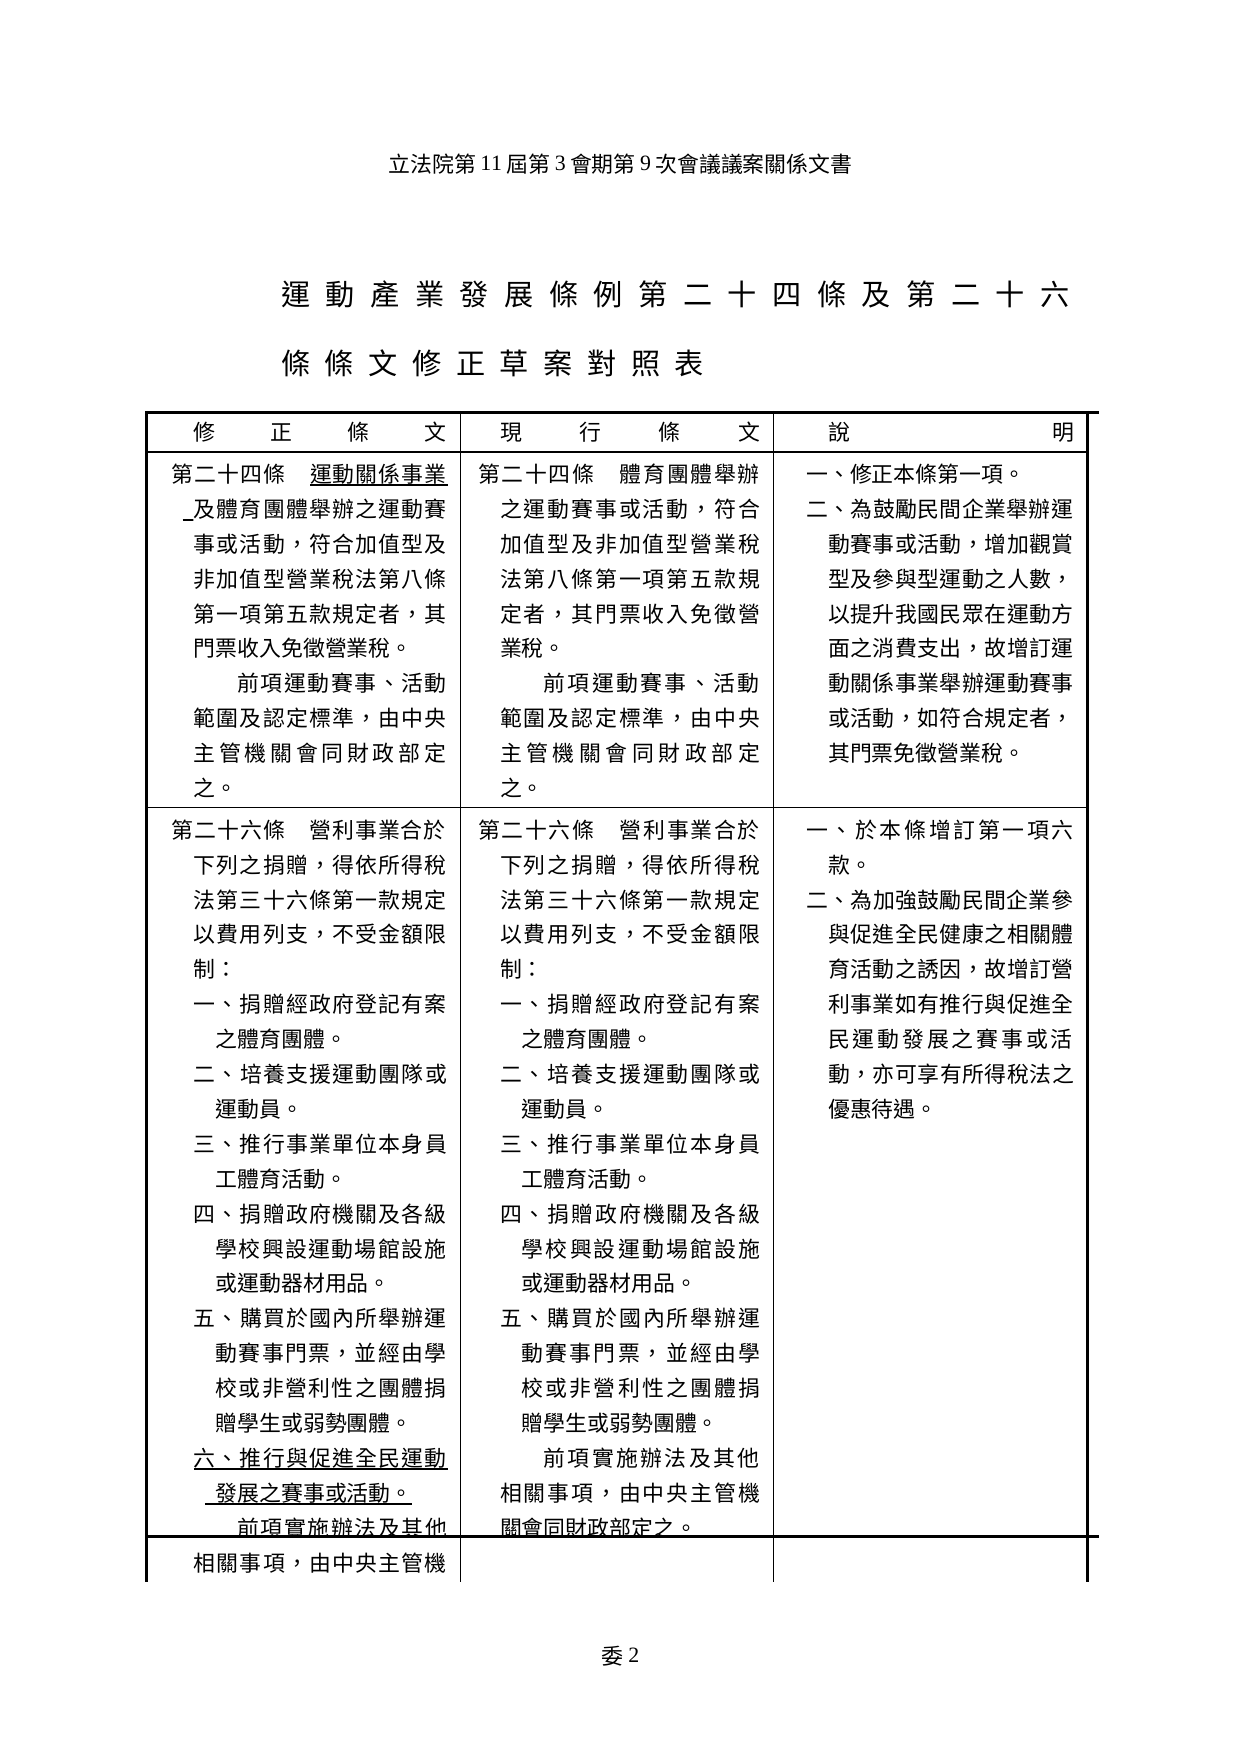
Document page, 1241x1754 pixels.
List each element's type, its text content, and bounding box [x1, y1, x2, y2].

table_cell 說明 [774, 414, 1086, 451]
table_header 運動產業發展條例第二十四條及第二十六條條文修正草案對照表 [147, 244, 1087, 411]
table_cell 一、於本條增訂第一項六款。 二、為加強鼓勵民間企業參與促進全民健康之相關體育活動之誘因，故增訂營利事業如有推行與促進全民運動發展之賽事或活動，亦可享有所得稅法之優惠待遇。 [774, 808, 1086, 1535]
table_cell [148, 1538, 460, 1582]
table_cell 一、修正本條第一項。 二、為鼓勵民間企業舉辦運動賽事或活動，增加觀賞型及參與型運動之人數，以提升我國民眾在運動方面之消費支出，故增訂運動關係事業舉辦運動賽事或活動，如符合規定者，其門票免徵營業稅。 [774, 453, 1086, 807]
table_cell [774, 1538, 1086, 1582]
table_cell 修正條文 [148, 414, 460, 451]
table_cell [461, 1538, 773, 1582]
table_cell 現行條文 [461, 414, 773, 451]
table_cell 第二十四條 運動關係事業及體育團體舉辦之運動賽事或活動，符合加值型及非加值型營業稅法第八條第一項第五款規定者，其門票收入免徵營業稅。 前項運動賽事、活動範圍及認定標準，由中央主管機關會同財政部定之。 [148, 453, 460, 807]
table_cell 第二十四條 體育團體舉辦之運動賽事或活動，符合加值型及非加值型營業稅法第八條第一項第五款規定者，其門票收入免徵營業稅。 前項運動賽事、活動範圍及認定標準，由中央主管機關會同財政部定之。 [461, 453, 773, 807]
